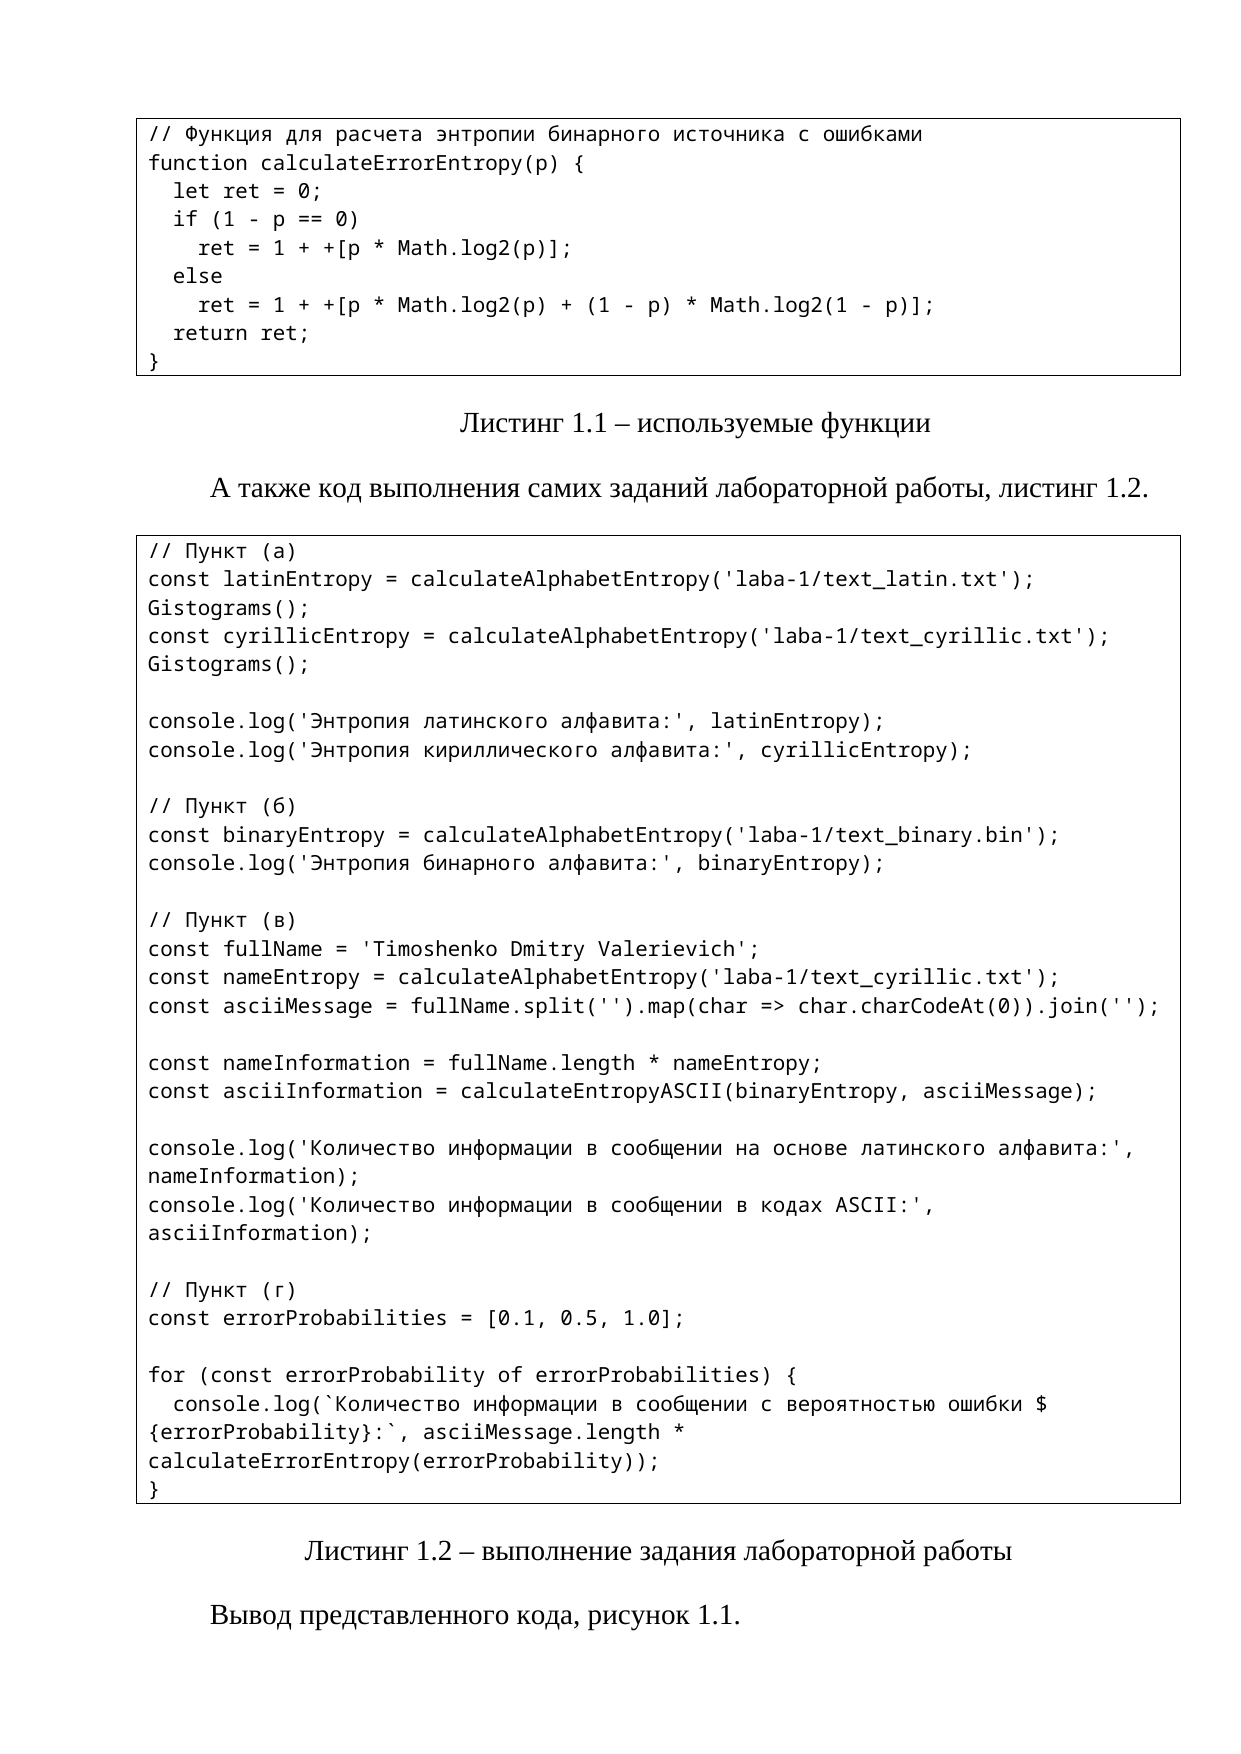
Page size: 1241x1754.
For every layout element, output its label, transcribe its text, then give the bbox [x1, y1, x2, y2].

text Листинг 1.1 – используемые функции [136, 405, 1181, 439]
text Вывод представленного кода, рисунок 1.1. [136, 1597, 1181, 1631]
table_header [137, 119, 1180, 375]
text А также код выполнения самих заданий лабораторной работы, листинг 1.2. [136, 470, 1181, 503]
text Листинг 1.2 – выполнение задания лабораторной работы [136, 1533, 1181, 1566]
table_header // Пункт (а) const latinEntropy = calculateAlphabetEntropy('laba-1/text_latin.txt'); Gistograms(); const cyrillicEntropy = calculateAlphabetEntropy('laba-1/text_cyrillic.txt'); Gistograms(); console.log('Энтропия латинского алфавита:', latinEntropy); console.log('Энтропия кириллического алфавита:', cyrillicEntropy); // Пункт (б) const binaryEntropy = calculateAlphabetEntropy('laba-1/text_binary.bin'); console.log('Энтропия бинарного алфавита:', binaryEntropy); // Пункт (в) const fullName = 'Timoshenko Dmitry Valerievich'; const nameEntropy = calculateAlphabetEntropy('laba-1/text_cyrillic.txt'); const asciiMessage = fullName.split('').map(char => char.charCodeAt(0)).join(''); const nameInformation = fullName.length * nameEntropy; const asciiInformation = calculateEntropyASCII(binaryEntropy, asciiMessage); console.log('Количество информации в сообщении на основе латинского алфавита:', nameInformation); console.log('Количество информации в сообщении в кодах ASCII:', asciiInformation); // Пункт (г) const errorProbabilities = [0.1, 0.5, 1.0]; for (const errorProbability of errorProbabilities) { console.log(`Количество информации в сообщении с вероятностью ошибки ${errorProbability}:`, asciiMessage.length * calculateErrorEntropy(errorProbability)); } [137, 536, 1180, 1503]
